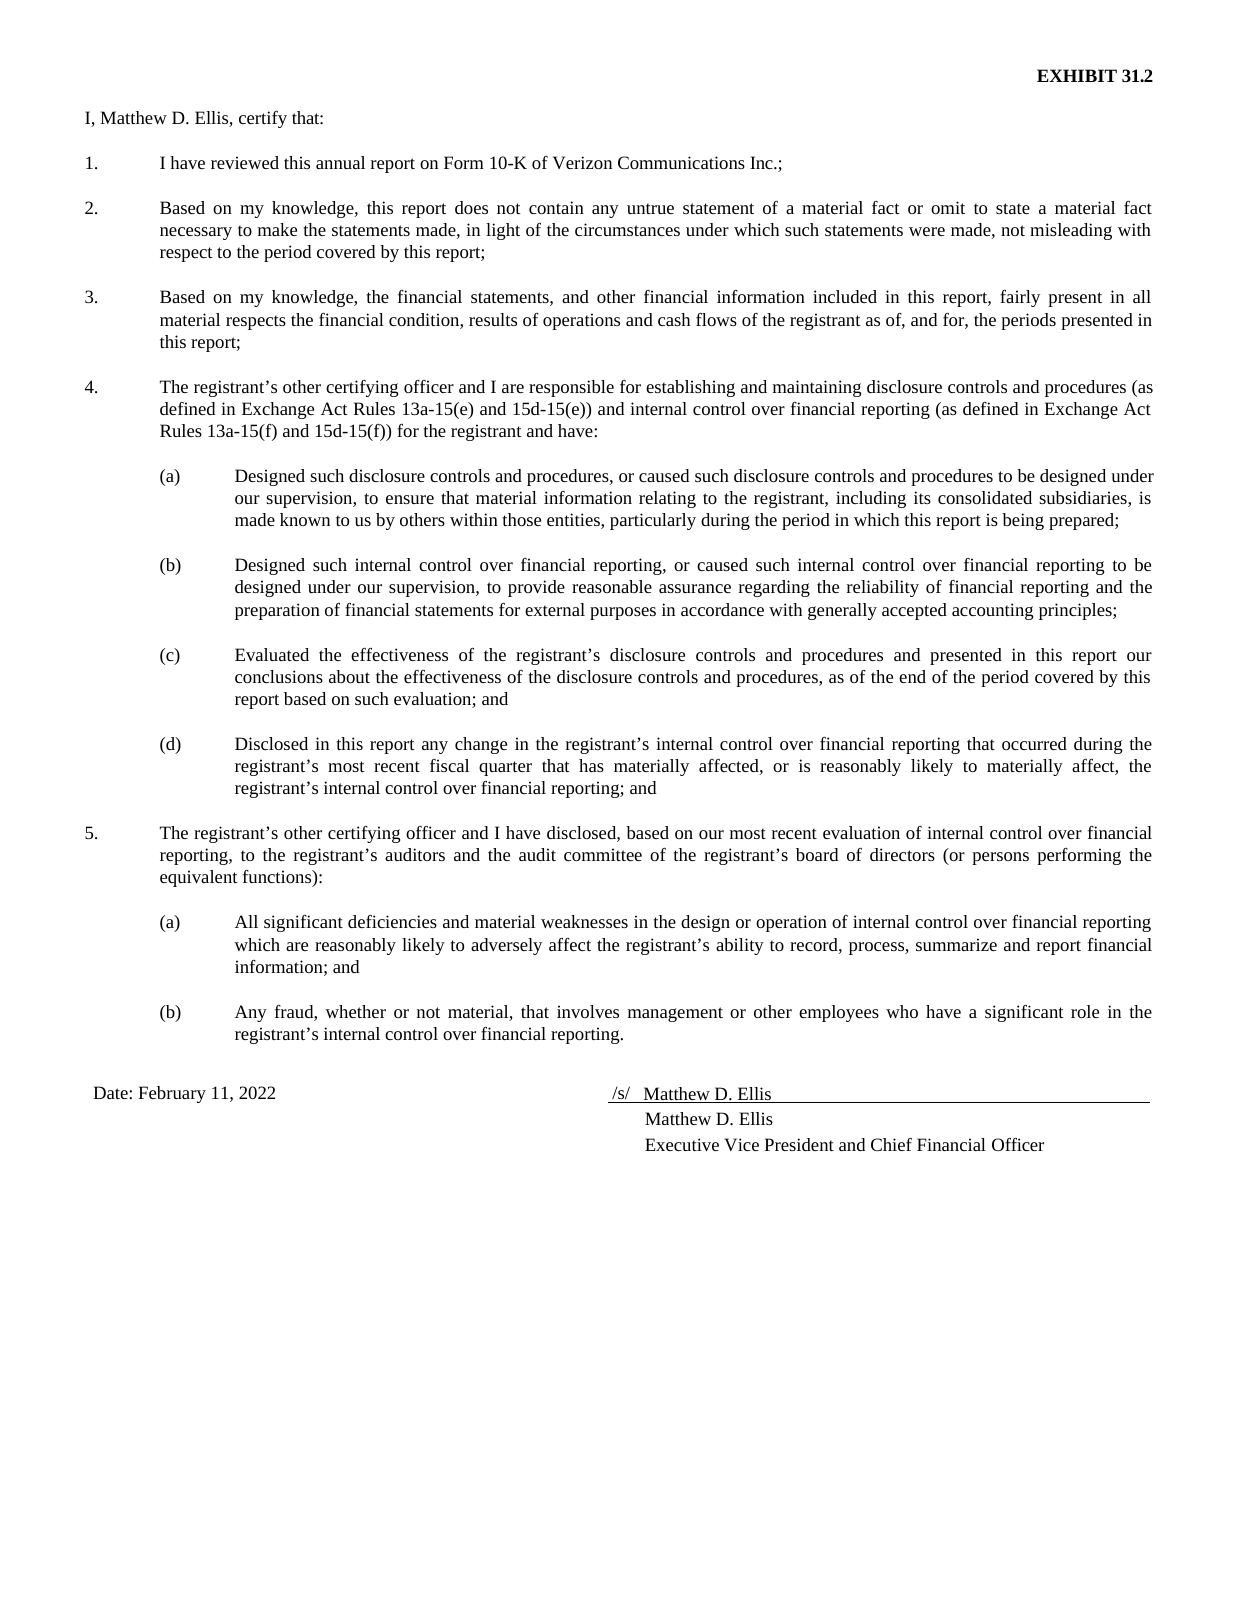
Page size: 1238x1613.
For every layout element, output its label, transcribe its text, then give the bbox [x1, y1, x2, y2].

list The registrant’s other certifying officer and I are responsible for establishing and maintaining disclosure controls and procedures (as defined in Exchange Act Rules 13a-15(e) and 15d-15(e)) and internal control over financial reporting (as defined in Exchange Act Rules 13a-15(f) and 15d-15(f)) for the registrant and have: [84, 376, 1154, 442]
list I have reviewed this annual report on Form 10-K of Verizon Communications Inc.; [84, 152, 1194, 174]
list Designed such disclosure controls and procedures, or caused such disclosure controls and procedures to be designed under our supervision, to ensure that material information relating to the registrant, including its consolidated subsidiaries, is made known to us by others within those entities, particularly during the period in which this report is being prepared; [159, 465, 1154, 531]
list Designed such internal control over financial reporting, or caused such internal control over financial reporting to be designed under our supervision, to provide reasonable assurance regarding the reliability of financial reporting and the preparation of financial statements for external purposes in accordance with generally accepted accounting principles; [159, 554, 1154, 620]
list The registrant’s other certifying officer and I have disclosed, based on our most recent evaluation of internal control over financial reporting, to the registrant’s auditors and the audit committee of the registrant’s board of directors (or persons performing the equivalent functions): [84, 822, 1154, 888]
list Based on my knowledge, the financial statements, and other financial information included in this report, fairly present in all material respects the financial condition, results of operations and cash flows of the registrant as of, and for, the periods presented in this report; [84, 286, 1154, 352]
text Date: February 11, 2022 /s/ Matthew D. Ellis Matthew D. Ellis [93, 1082, 1150, 1129]
list Based on my knowledge, this report does not contain any untrue statement of a material fact or omit to state a material fact necessary to make the statements made, in light of the circumstances under which such statements were made, not misleading with respect to the period covered by this report; [84, 197, 1153, 263]
text I, Matthew D. Ellis, certify that: [84, 107, 1194, 128]
list Disclosed in this report any change in the registrant’s internal control over financial reporting that occurred during the registrant’s most recent fiscal quarter that has materially affected, or is reasonably likely to materially affect, the registrant’s internal control over financial reporting; and [159, 733, 1153, 799]
list All significant deficiencies and material weaknesses in the design or operation of internal control over financial reporting which are reasonably likely to adversely affect the registrant’s ability to record, process, summarize and report financial information; and [159, 911, 1154, 977]
list Evaluated the effectiveness of the registrant’s disclosure controls and procedures and presented in this report our conclusions about the effectiveness of the disclosure controls and procedures, as of the end of the period covered by this report based on such evaluation; and [159, 643, 1153, 709]
text Executive Vice President and Chief Financial Officer [644, 1134, 1194, 1156]
list Any fraud, whether or not material, that involves management or other employees who have a significant role in the registrant’s internal control over financial reporting. [159, 1001, 1153, 1044]
subtitle EXHIBIT 31.2 [44, 65, 1153, 87]
